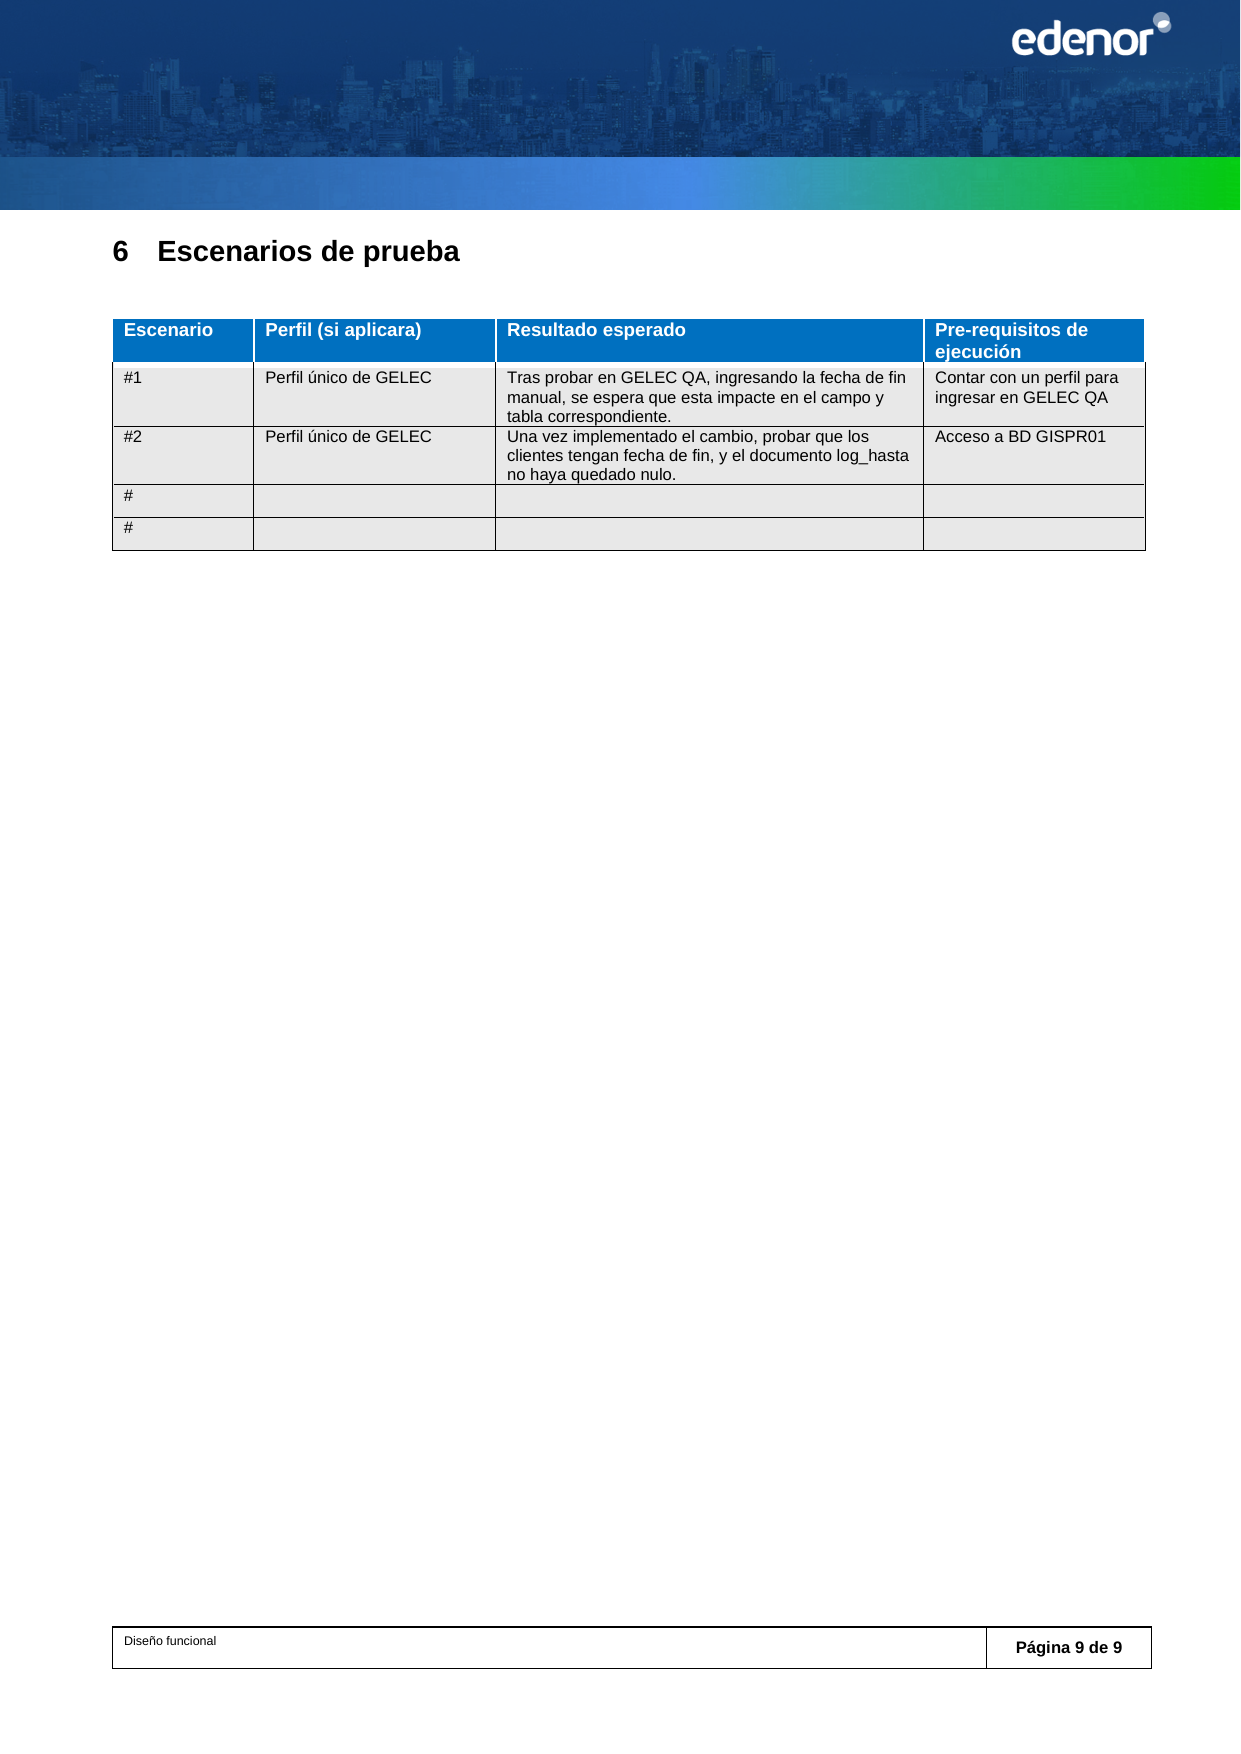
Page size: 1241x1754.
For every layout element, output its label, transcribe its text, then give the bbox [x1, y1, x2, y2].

table_cell [496, 518, 923, 550]
picture [0, 0, 1241, 210]
subtitle Escenarios de prueba [112, 151, 1152, 268]
table_cell Perfil único de GELEC [254, 427, 495, 484]
table_cell [254, 518, 495, 550]
table_cell #1 [113, 363, 253, 426]
table_cell Contar con un perfil para ingresar en GELEC QA [924, 368, 1145, 426]
table_cell Tras probar en GELEC QA, ingresando la fecha de fin manual, se espera que esta impacte en el campo y tabla correspondiente. [496, 368, 923, 426]
table_header Perfil (si aplicara) [255, 319, 495, 362]
table_cell [924, 484, 1145, 517]
table_header Escenario [113, 319, 253, 362]
table_header Pre-requisitos de ejecución [925, 319, 1144, 362]
table_cell #2 [113, 427, 253, 484]
table_cell # [113, 485, 253, 517]
table_cell [496, 485, 923, 517]
table_cell [924, 517, 1145, 550]
table_cell # [113, 518, 253, 550]
table_cell [254, 485, 495, 517]
table_header Resultado esperado [497, 319, 923, 362]
table_cell Perfil único de GELEC [254, 368, 495, 426]
table_cell Una vez implementado el cambio, probar que los clientes tengan fecha de fin, y el documento log_hasta no haya quedado nulo. [496, 427, 923, 484]
table_cell Acceso a BD GISPR01 [924, 426, 1145, 484]
